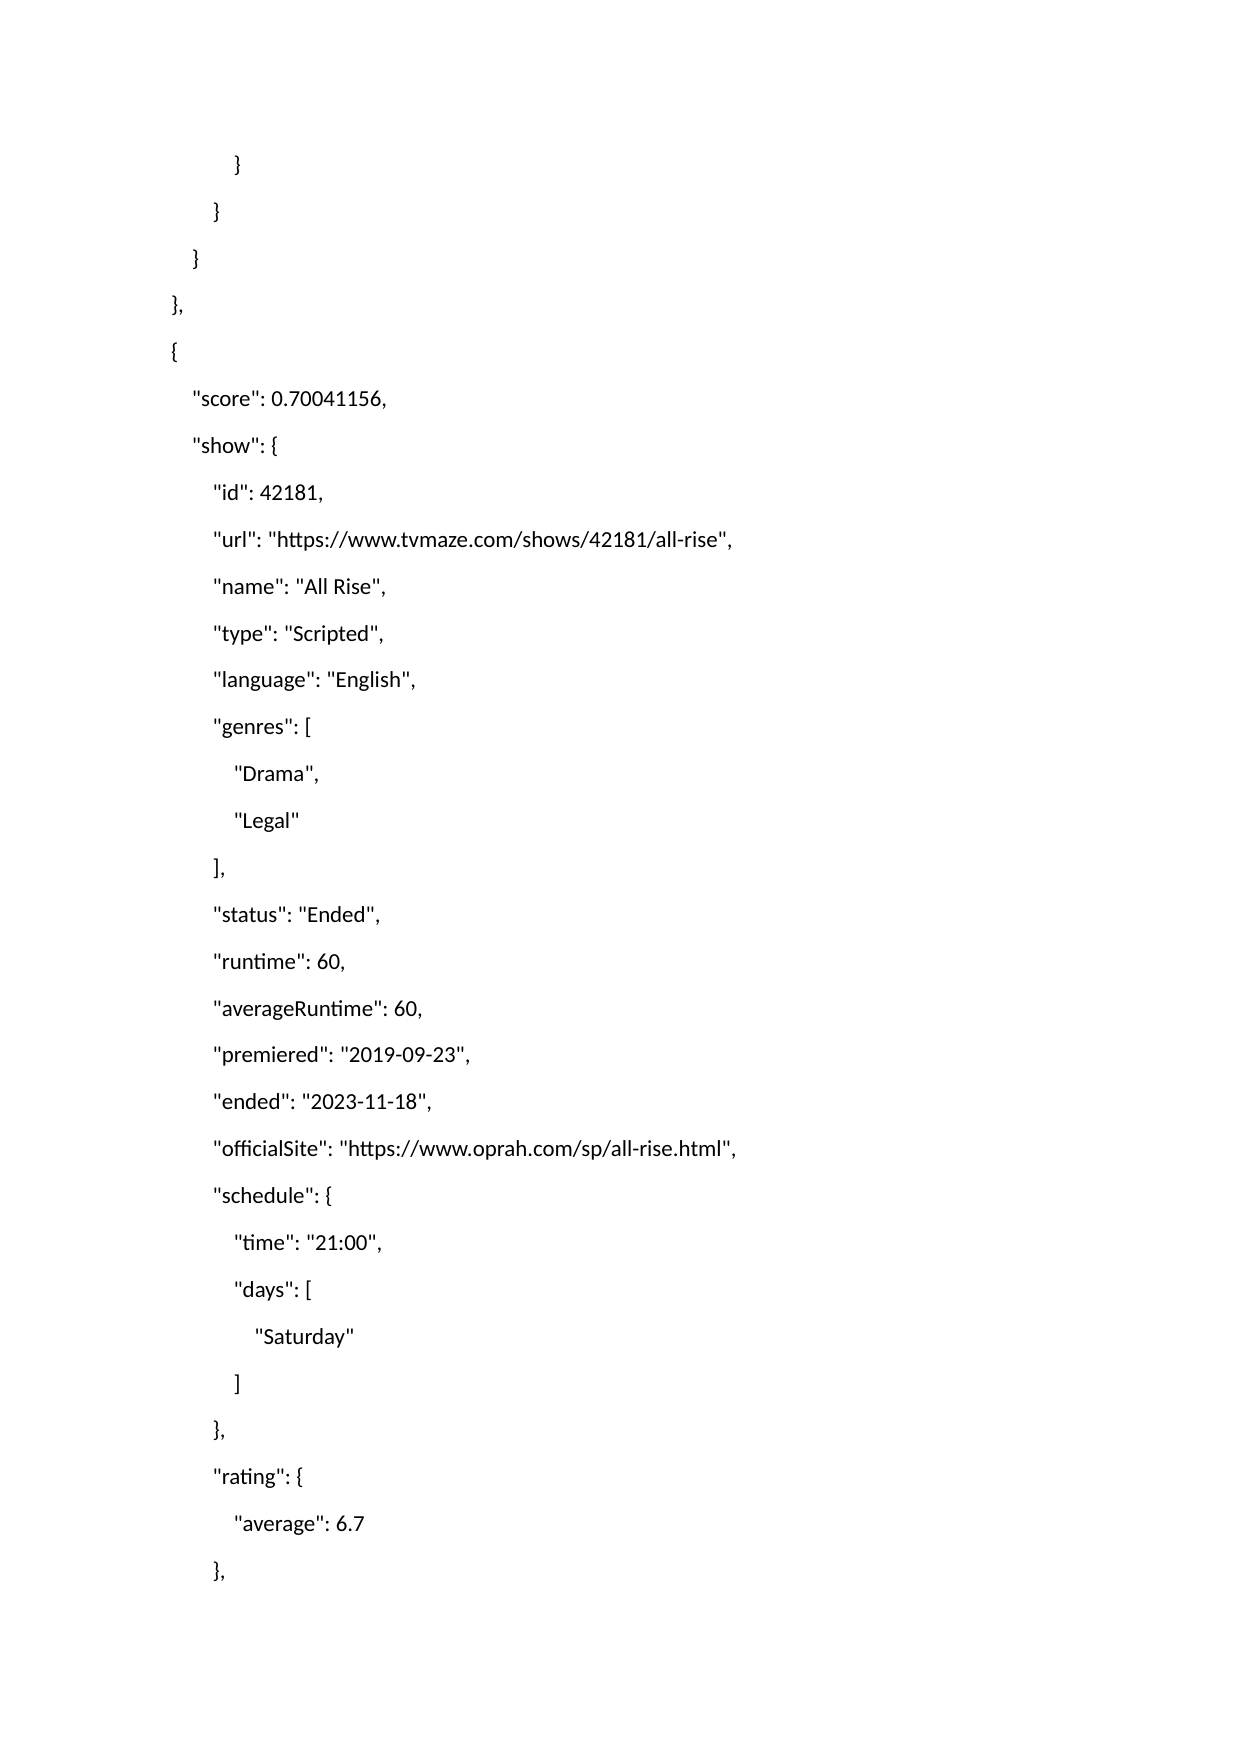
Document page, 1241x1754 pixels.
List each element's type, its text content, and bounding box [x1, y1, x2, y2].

text "type": "Scripted", [150, 619, 1090, 647]
text "Saturday" [150, 1322, 1090, 1350]
text "language": "English", [150, 666, 1090, 694]
text "Legal" [150, 806, 1090, 834]
text "time": "21:00", [150, 1228, 1090, 1256]
text "url": "https://www.tvmaze.com/shows/42181/all-rise", [150, 525, 1090, 553]
text "average": 6.7 [150, 1509, 1090, 1537]
text "days": [ [150, 1275, 1090, 1303]
text "status": "Ended", [150, 900, 1090, 928]
text "premiered": "2019-09-23", [150, 1041, 1090, 1069]
text }, [150, 1416, 1090, 1444]
text } [150, 150, 1090, 178]
text "show": { [150, 431, 1090, 459]
text "name": "All Rise", [150, 572, 1090, 600]
text { [150, 337, 1090, 366]
text } [150, 197, 1090, 225]
text }, [150, 291, 1090, 319]
text }, [150, 1556, 1090, 1584]
text "runtime": 60, [150, 947, 1090, 975]
text "schedule": { [150, 1181, 1090, 1209]
text "genres": [ [150, 712, 1090, 741]
text "id": 42181, [150, 478, 1090, 506]
text } [150, 244, 1090, 272]
text ] [150, 1369, 1090, 1397]
text ], [150, 853, 1090, 881]
text "averageRuntime": 60, [150, 994, 1090, 1022]
text "officialSite": "https://www.oprah.com/sp/all-rise.html", [150, 1134, 1090, 1162]
text "ended": "2023-11-18", [150, 1087, 1090, 1116]
text "rating": { [150, 1462, 1090, 1491]
text "Drama", [150, 759, 1090, 787]
text "score": 0.70041156, [150, 384, 1090, 412]
